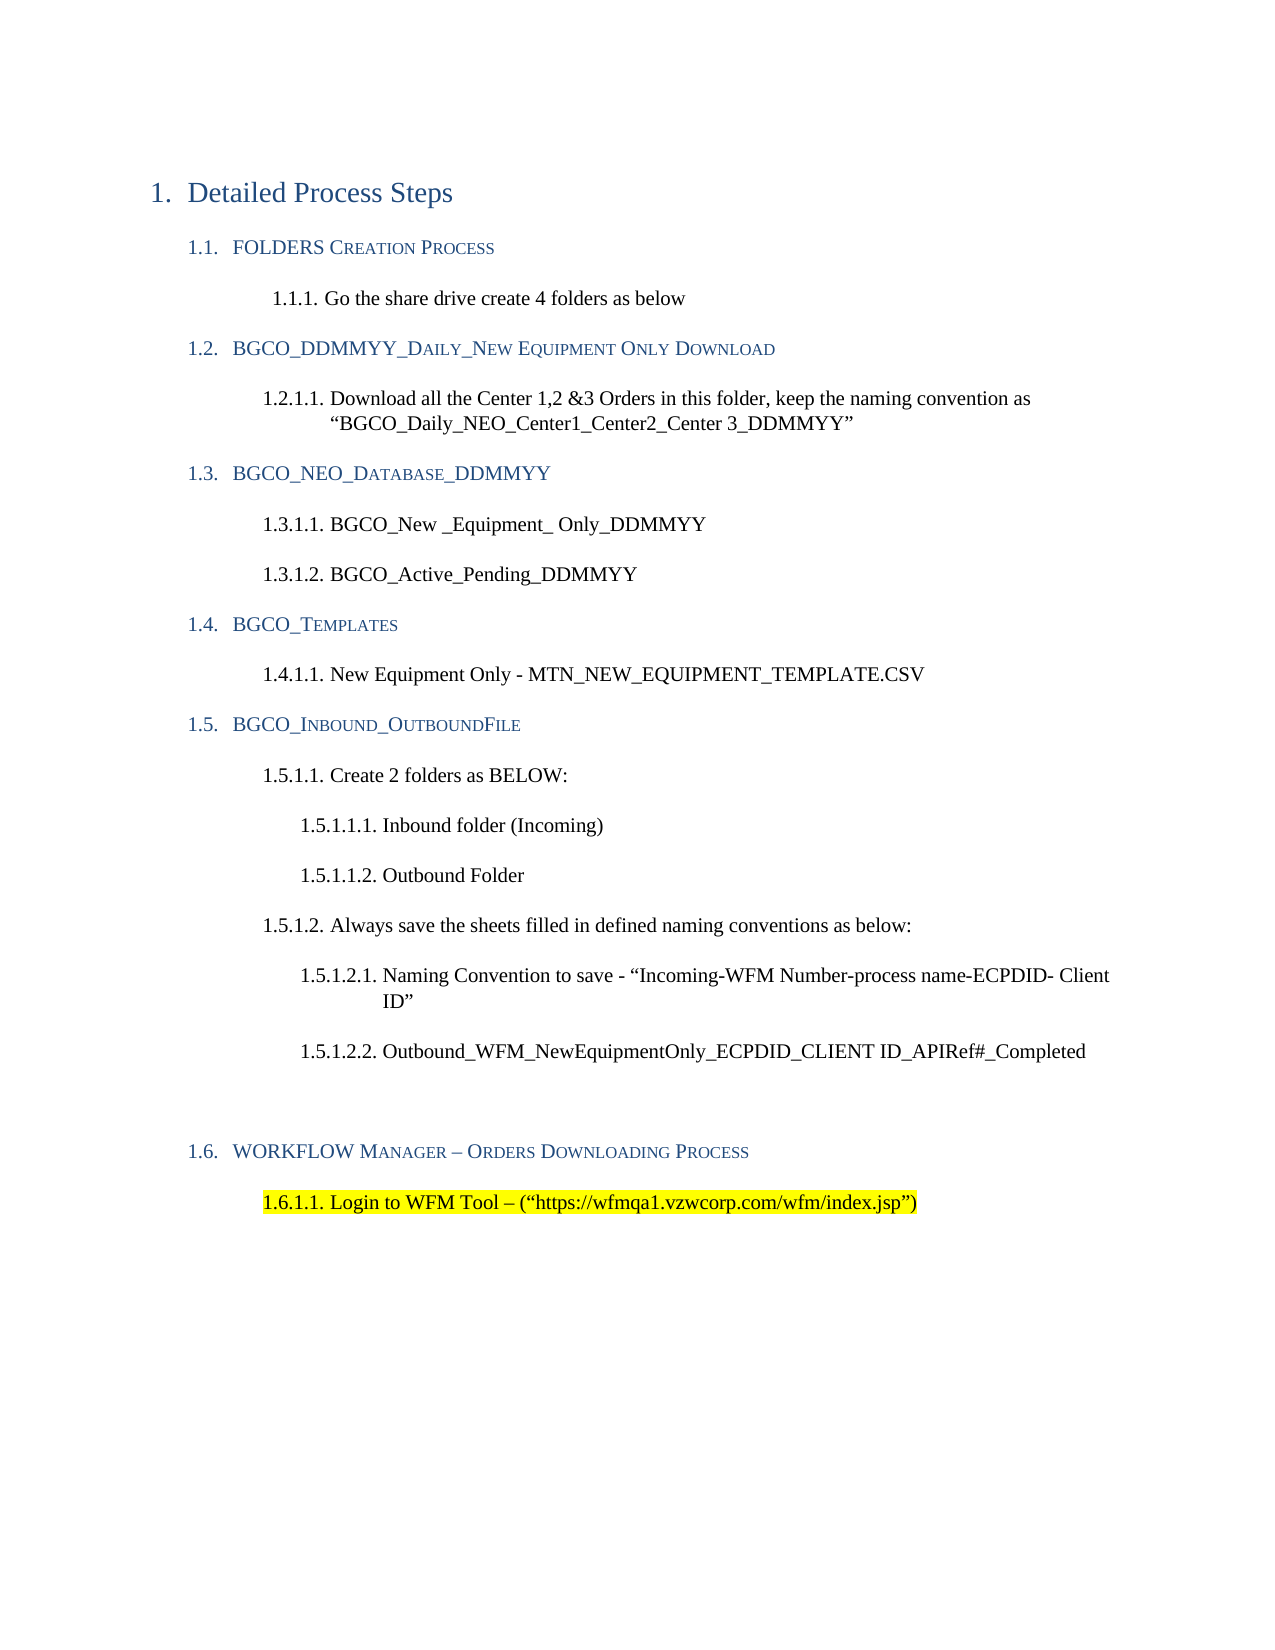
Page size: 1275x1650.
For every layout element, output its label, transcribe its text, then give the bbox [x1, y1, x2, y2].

text BGCO_DDMMYY_Daily_New Equipment Only Download [187, 336, 1125, 360]
text Download all the Center 1,2 &3 Orders in this folder, keep the naming convention as “BGCO_Daily_NEO_Center1_Center2_Center 3_DDMMYY” [262, 386, 1125, 435]
list Go the share drive create 4 folders as below [272, 285, 1125, 309]
list Outbound_WFM_NewEquipmentOnly_ECPDID_CLIENT ID_APIRef#_Completed [300, 1039, 1125, 1063]
text BGCO_New _Equipment_ Only_DDMMYY [262, 511, 1125, 536]
text Create 2 folders as BELOW: [262, 762, 1125, 787]
list Outbound Folder [300, 863, 1125, 887]
text Login to WFM Tool – (“https://wfmqa1.vzwcorp.com/wfm/index.jsp”) [262, 1189, 1125, 1214]
text BGCO_Templates [187, 612, 1125, 636]
text BGCO_Active_Pending_DDMMYY [262, 562, 1125, 586]
text BGCO_NEO_Database_DDMMYY [187, 461, 1125, 485]
text WORKFLOW Manager – Orders Downloading Process [187, 1139, 1125, 1163]
list Detailed Process Steps [150, 175, 1125, 208]
list Inbound folder (Incoming) [300, 813, 1125, 837]
text Always save the sheets filled in defined naming conventions as below: [262, 913, 1125, 937]
list Naming Convention to save - “Incoming-WFM Number-process name-ECPDID- Client ID” [300, 963, 1125, 1013]
text FOLDERS Creation Process [187, 235, 1125, 259]
text New Equipment Only - MTN_NEW_EQUIPMENT_TEMPLATE.CSV [262, 662, 1125, 686]
text BGCO_Inbound_OutboundFile [187, 712, 1125, 736]
